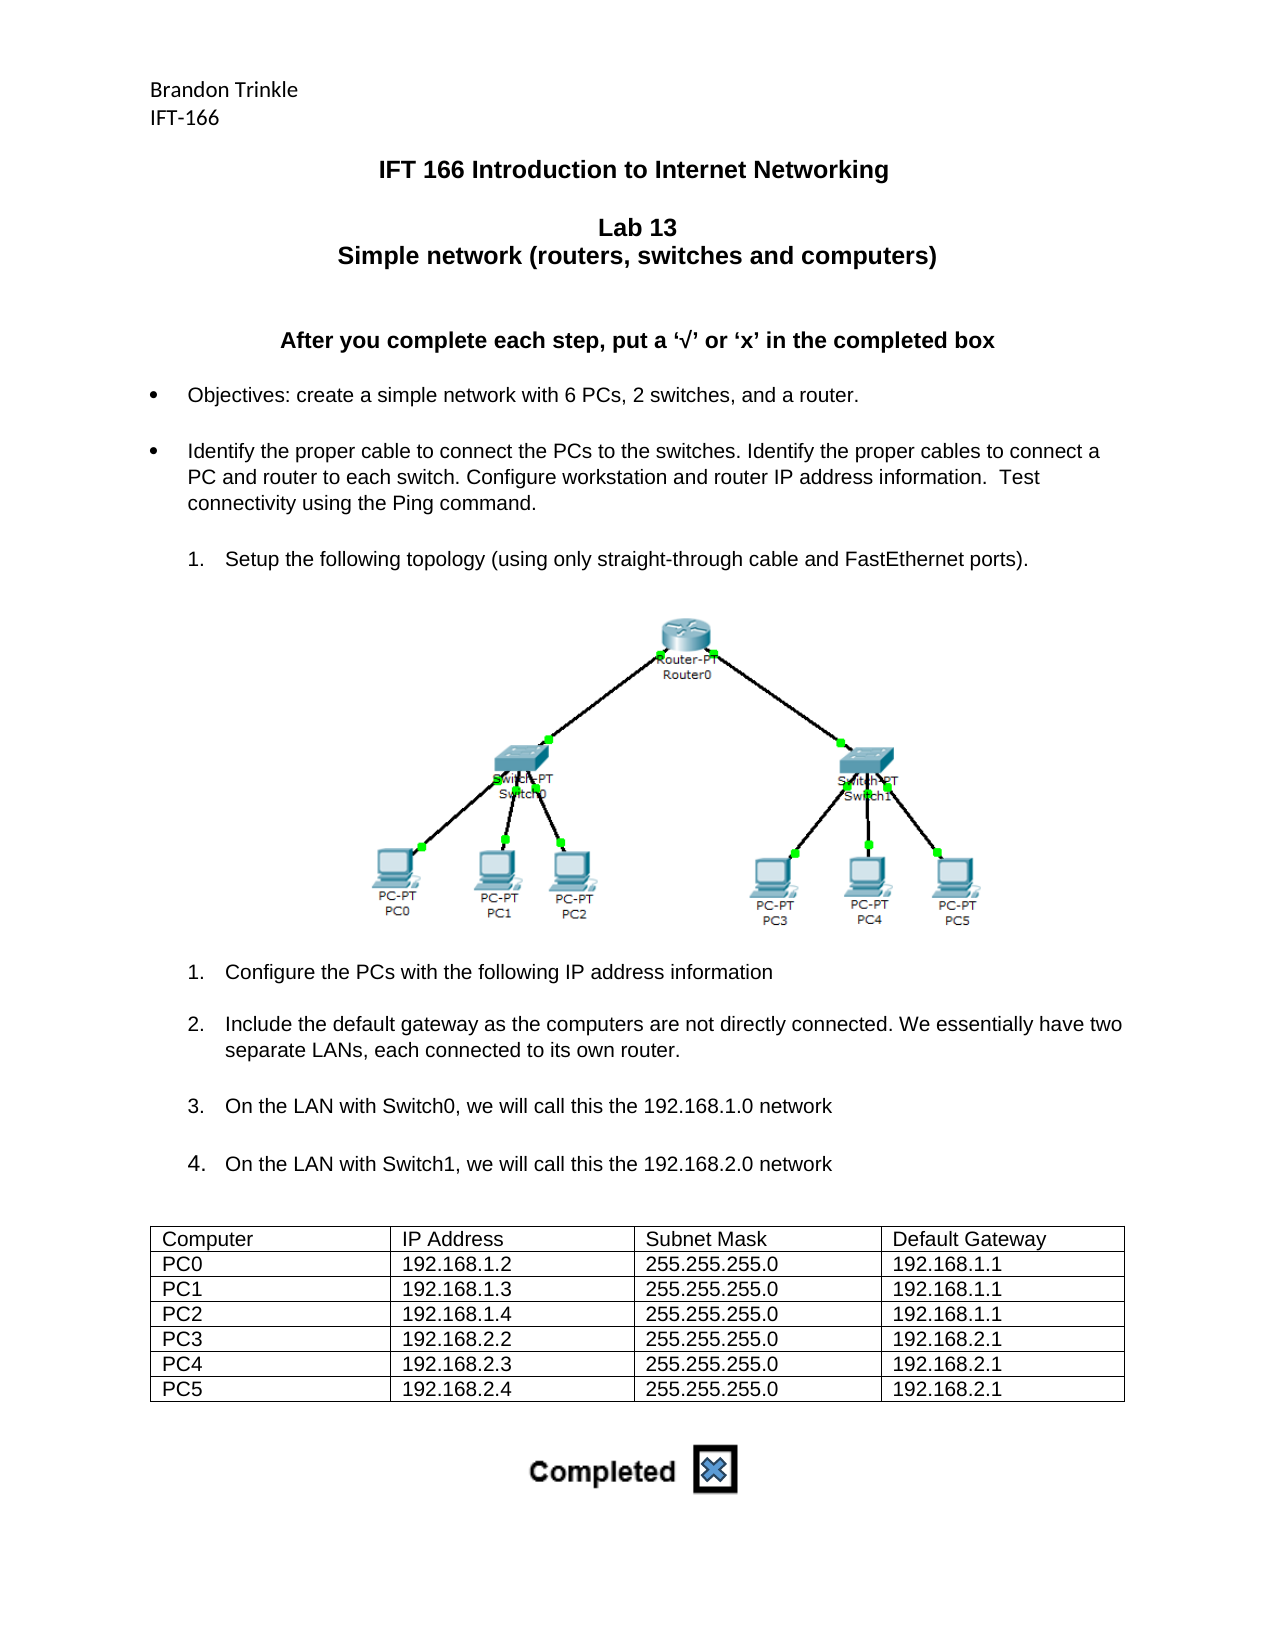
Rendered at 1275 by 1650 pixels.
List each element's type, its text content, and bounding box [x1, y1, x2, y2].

table_cell PC0 [151, 1252, 390, 1276]
text Simple network (routers, switches and computers) [150, 241, 1125, 299]
table_cell 192.168.2.3 [391, 1352, 634, 1376]
table_cell 192.168.1.1 [882, 1252, 1124, 1276]
table_cell 255.255.255.0 [635, 1377, 881, 1401]
list Configure the PCs with the following IP address information [187, 960, 1125, 984]
picture [523, 1426, 748, 1511]
table_cell 192.168.1.1 [882, 1277, 1124, 1301]
table_cell 192.168.2.2 [391, 1327, 634, 1351]
table_cell PC2 [151, 1302, 390, 1326]
table_cell 255.255.255.0 [635, 1352, 881, 1376]
list Objectives: create a simple network with 6 PCs, 2 switches, and a router. [150, 383, 1125, 437]
table_cell 192.168.1.2 [391, 1252, 634, 1276]
table_cell PC5 [151, 1377, 390, 1401]
table_header Computer [151, 1227, 390, 1251]
table_cell 192.168.1.3 [391, 1277, 634, 1301]
table_cell 192.168.2.1 [882, 1327, 1124, 1351]
table_cell 255.255.255.0 [635, 1252, 881, 1276]
table_cell 192.168.1.1 [882, 1302, 1124, 1326]
table_cell 192.168.2.1 [882, 1352, 1124, 1376]
table_cell PC3 [151, 1327, 390, 1351]
text IFT 166 Introduction to Internet Networking [150, 155, 1125, 212]
table_cell 255.255.255.0 [635, 1327, 881, 1351]
list Include the default gateway as the computers are not directly connected. We essentially have two separate LANs, each connected to its own router. [187, 1012, 1125, 1092]
list Identify the proper cable to connect the PCs to the switches. Identify the proper cables to connect a PC and router to each switch. Configure workstation and router IP address information. Test connectivity using the Ping command. [150, 439, 1125, 545]
list Setup the following topology (using only straight-through cable and FastEthernet ports). [187, 547, 1125, 599]
list On the LAN with Switch0, we will call this the 192.168.1.0 network [187, 1094, 1125, 1148]
table_cell 255.255.255.0 [635, 1277, 881, 1301]
table_cell PC1 [151, 1277, 390, 1301]
table_header Subnet Mask [635, 1227, 881, 1251]
table_header Default Gateway [882, 1227, 1124, 1251]
text After you complete each step, put a ‘√’ or ‘x’ in the completed box [150, 299, 1125, 383]
table_cell 192.168.1.4 [391, 1302, 634, 1326]
text Lab 13 [150, 212, 1125, 241]
table_cell 255.255.255.0 [635, 1302, 881, 1326]
table_header IP Address [391, 1227, 634, 1251]
table_cell 192.168.2.1 [882, 1377, 1124, 1401]
table_cell 192.168.2.4 [391, 1377, 634, 1401]
picture [360, 601, 992, 932]
table_cell PC4 [151, 1352, 390, 1376]
list On the LAN with Switch1, we will call this the 192.168.2.0 network [187, 1150, 1125, 1207]
